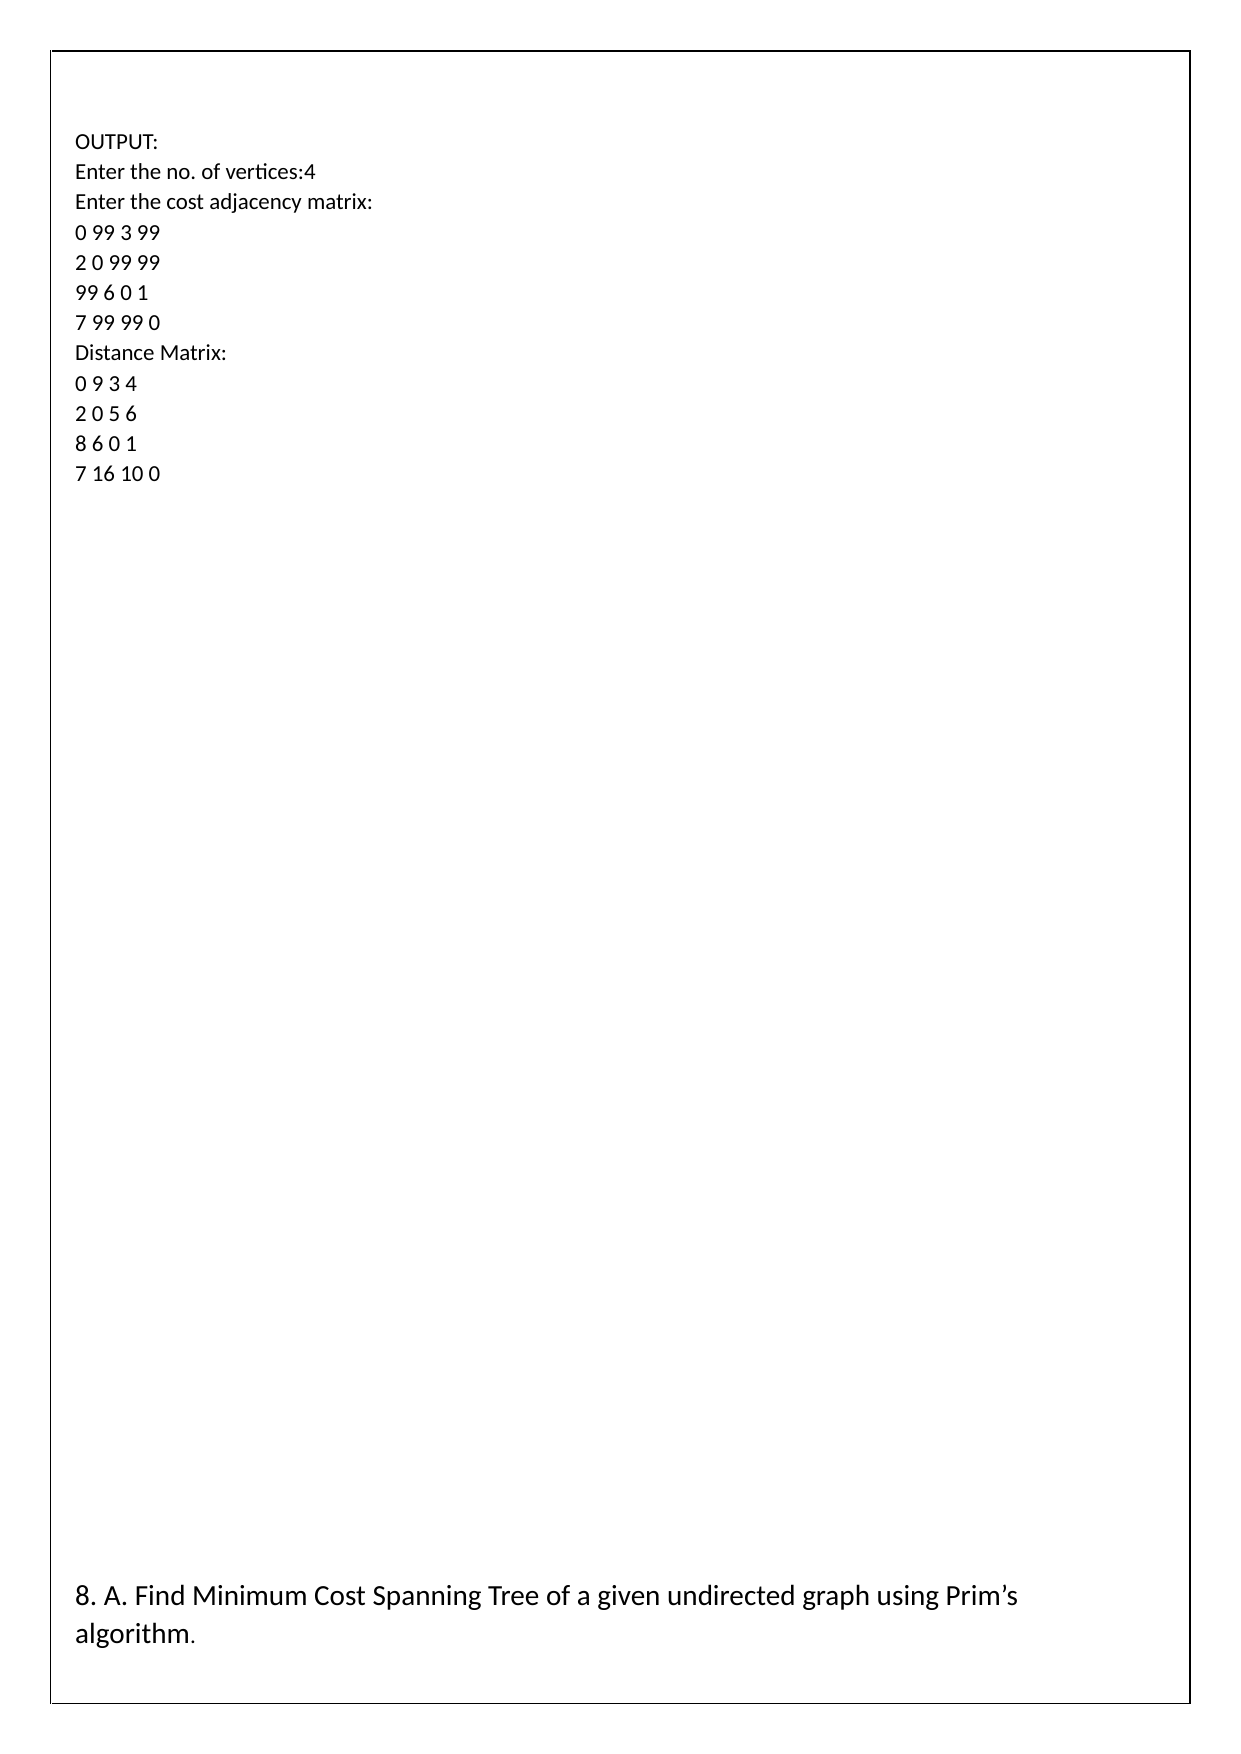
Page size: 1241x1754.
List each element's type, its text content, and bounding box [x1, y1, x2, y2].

text 0 99 3 99 [75, 218, 1127, 246]
text Distance Matrix: [75, 338, 1127, 366]
text 8. A. Find Minimum Cost Spanning Tree of a given undirected graph using Prim’s [75, 1577, 1127, 1613]
text 0 9 3 4 [75, 369, 1127, 397]
text 8 6 0 1 [75, 429, 1127, 457]
text Enter the no. of vertices:4 [75, 157, 1127, 185]
text OUTPUT: [75, 127, 1127, 155]
text 7 99 99 0 [75, 308, 1127, 336]
text Enter the cost adjacency matrix: [75, 187, 1127, 215]
text 2 0 99 99 [75, 248, 1127, 276]
text 99 6 0 1 [75, 278, 1127, 306]
text 7 16 10 0 [75, 459, 1127, 487]
text 2 0 5 6 [75, 399, 1127, 427]
text algorithm. [75, 1615, 1127, 1651]
